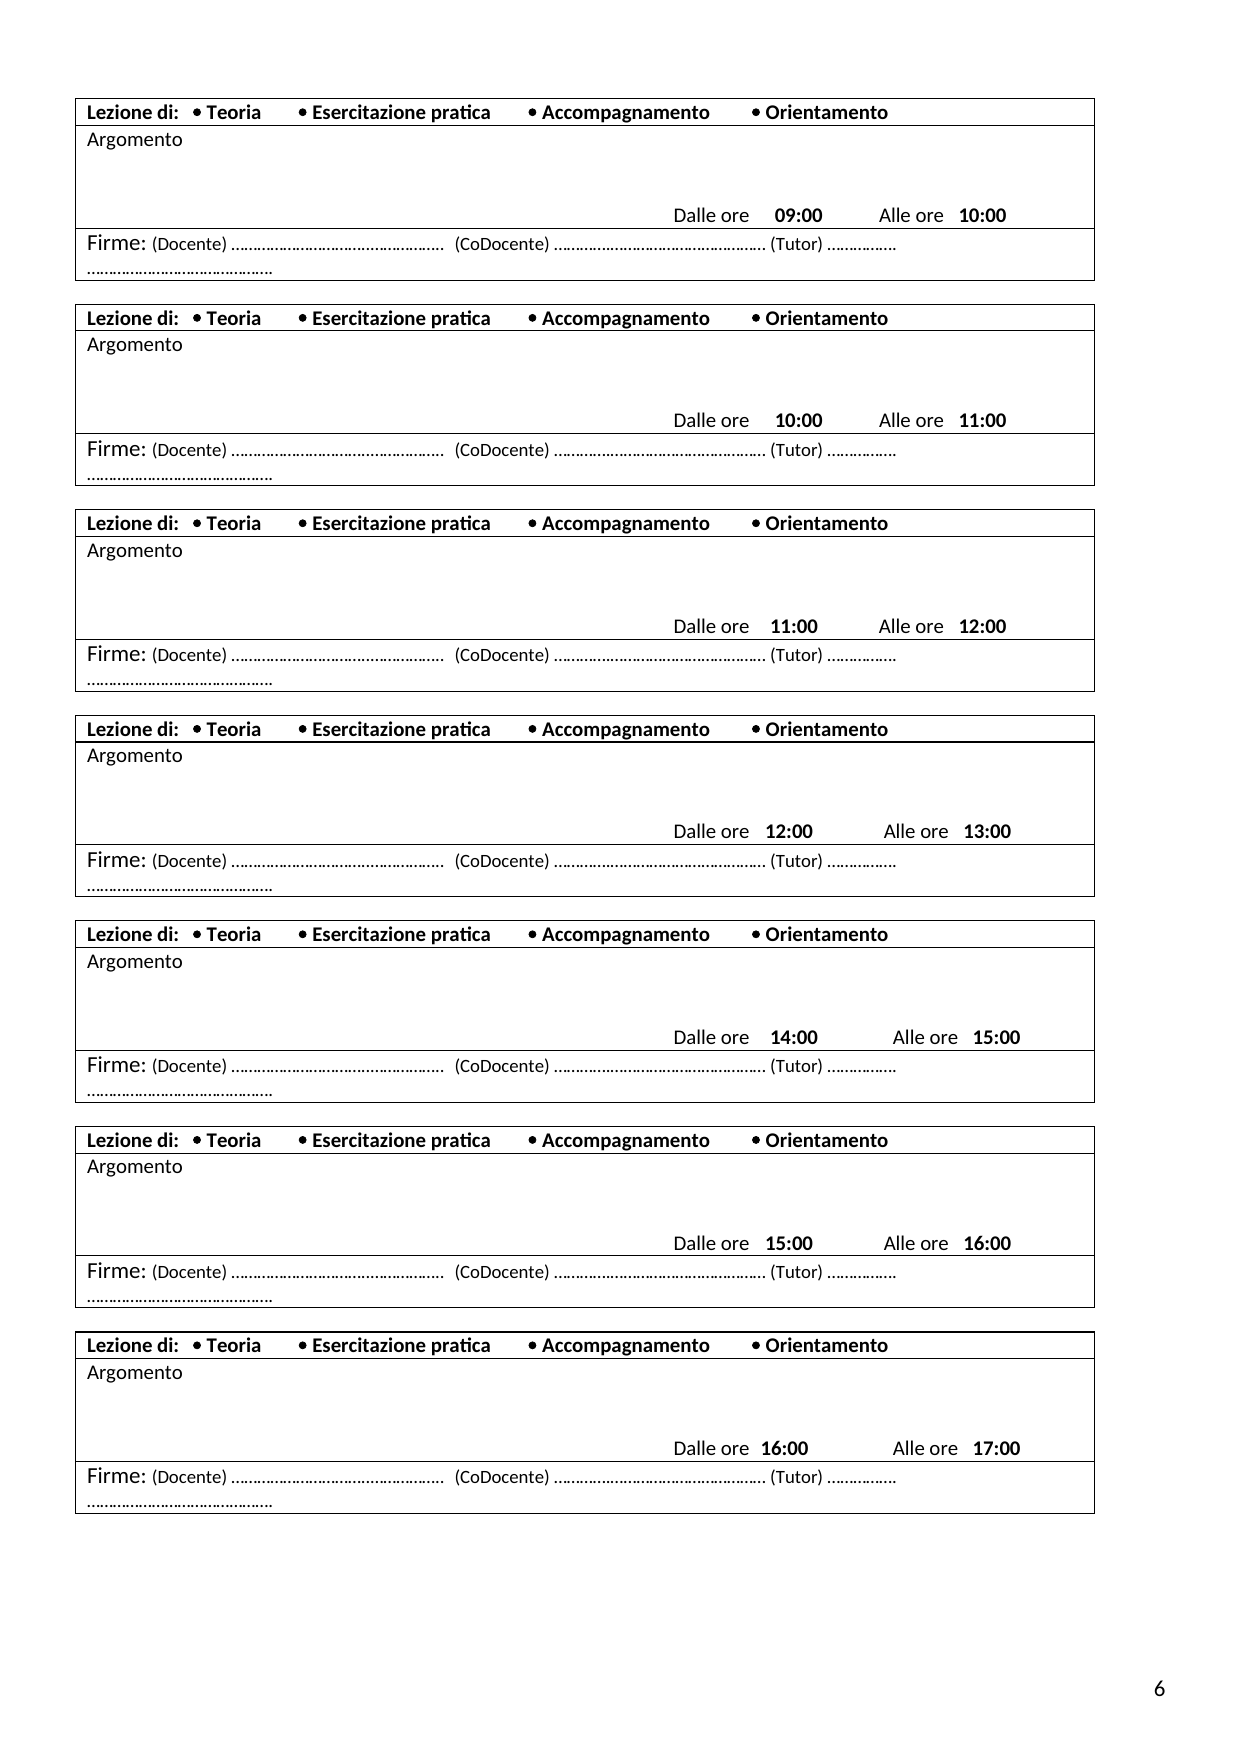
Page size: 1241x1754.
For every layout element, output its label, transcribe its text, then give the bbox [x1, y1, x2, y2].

table_cell Firme: (Docente) …………………………..…………….. (CoDocente) ………….……………………………… (Tutor) …………….……………………………………. [76, 640, 1094, 691]
table_header Lezione di: Teoria Esercitazione pratica Accompagnamento Orientamento [76, 1127, 1094, 1152]
table_cell Argomento Dalle ore 15:00 Alle ore 16:00 [76, 1154, 1094, 1255]
table_header Lezione di: Teoria Esercitazione pratica Accompagnamento Orientamento [76, 1333, 1094, 1358]
table_cell Firme: (Docente) …………………………..…………….. (CoDocente) ………….……………………………… (Tutor) …………….……………………………………. [76, 1051, 1094, 1102]
table_cell Argomento Dalle ore 09:00 Alle ore 10:00 [76, 126, 1094, 227]
table_cell Argomento Dalle ore 10:00 Alle ore 11:00 [76, 331, 1094, 433]
table_header Lezione di: Teoria Esercitazione pratica Accompagnamento Orientamento [76, 921, 1094, 947]
table_cell Firme: (Docente) …………………………..…………….. (CoDocente) ………….……………………………… (Tutor) …………….……………………………………. [76, 434, 1094, 485]
table_cell Firme: (Docente) …………………………..…………….. (CoDocente) ………….……………………………… (Tutor) …………….……………………………………. [76, 1256, 1094, 1307]
table_cell Firme: (Docente) …………………………..…………….. (CoDocente) ………….……………………………… (Tutor) …………….……………………………………. [76, 229, 1094, 279]
table_header Lezione di: Teoria Esercitazione pratica Accompagnamento Orientamento [76, 305, 1094, 330]
table_header Lezione di: Teoria Esercitazione pratica Accompagnamento Orientamento [76, 716, 1094, 741]
table_header Lezione di: Teoria Esercitazione pratica Accompagnamento Orientamento [76, 99, 1094, 125]
table_cell Argomento Dalle ore 12:00 Alle ore 13:00 [76, 743, 1094, 844]
table_cell Argomento Dalle ore 16:00 Alle ore 17:00 [76, 1359, 1094, 1461]
table_cell Firme: (Docente) …………………………..…………….. (CoDocente) ………….……………………………… (Tutor) …………….……………………………………. [76, 845, 1094, 896]
table_header Lezione di: Teoria Esercitazione pratica Accompagnamento Orientamento [76, 510, 1094, 536]
table_cell Firme: (Docente) …………………………..…………….. (CoDocente) ………….……………………………… (Tutor) …………….……………………………………. [76, 1462, 1094, 1513]
table_cell Argomento Dalle ore 11:00 Alle ore 12:00 [76, 537, 1094, 638]
table_cell Argomento Dalle ore 14:00 Alle ore 15:00 [76, 948, 1094, 1049]
